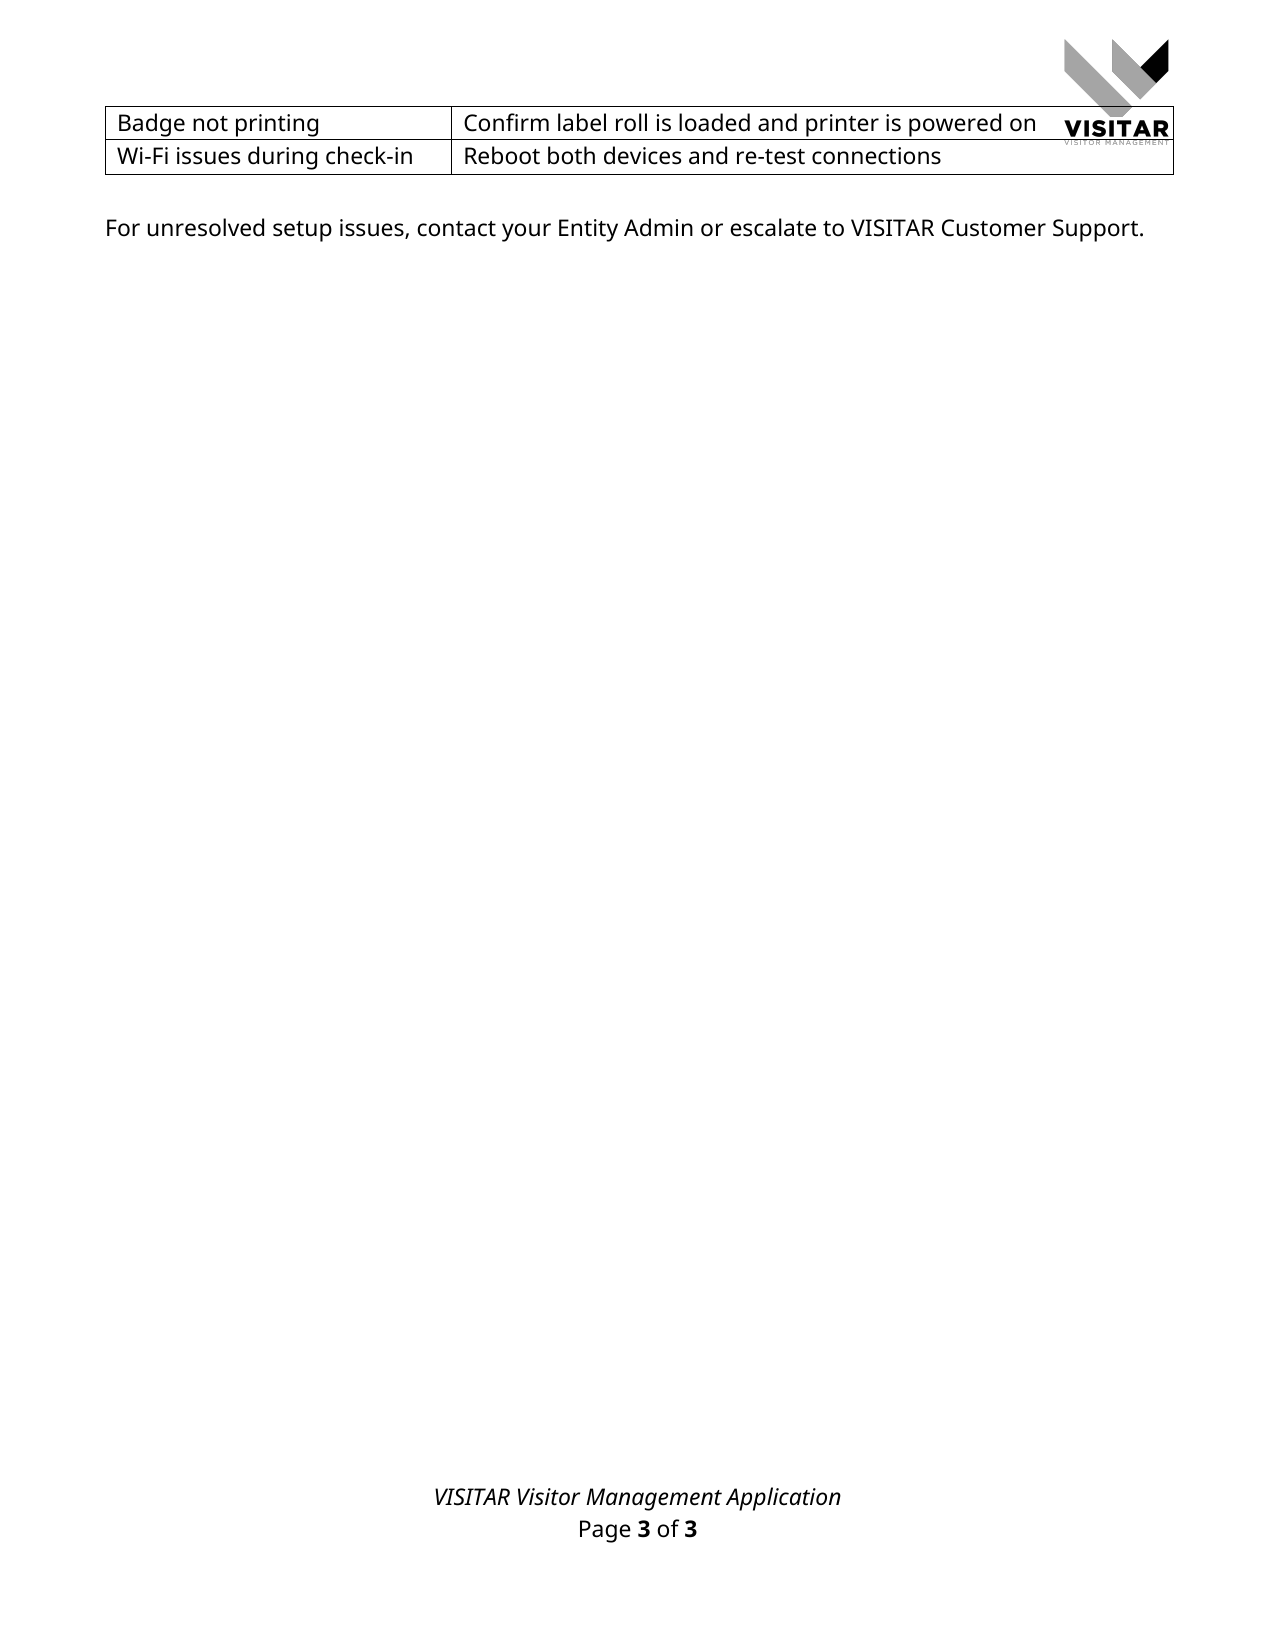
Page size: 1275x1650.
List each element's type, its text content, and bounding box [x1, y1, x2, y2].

table_cell Badge not printing [106, 107, 451, 138]
table_cell Reboot both devices and re-test connections [452, 140, 1173, 173]
table_cell Wi-Fi issues during check-in [106, 140, 451, 173]
picture [1061, 36, 1172, 106]
text For unresolved setup issues, contact your Entity Admin or escalate to VISITAR Customer Support. [105, 212, 1170, 243]
table_cell Confirm label roll is loaded and printer is powered on [452, 107, 1173, 138]
